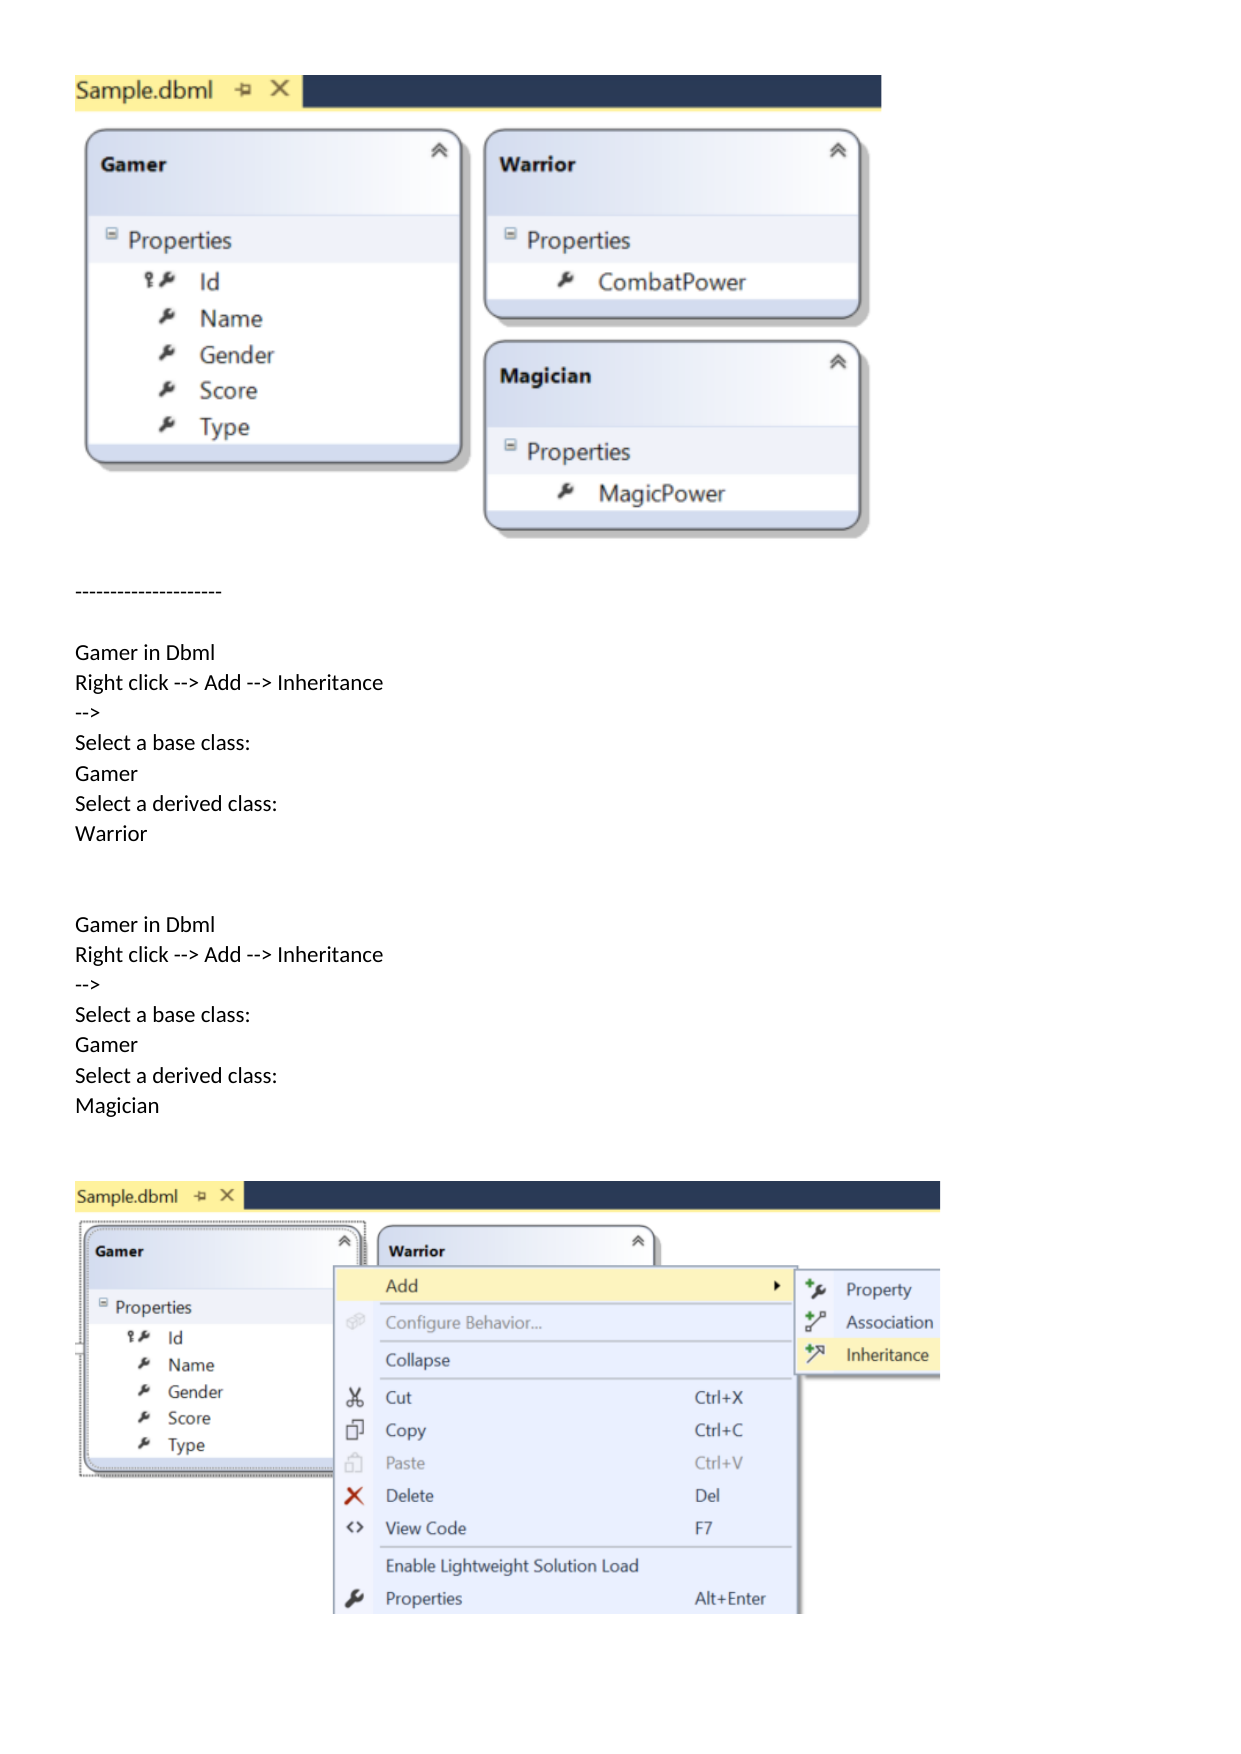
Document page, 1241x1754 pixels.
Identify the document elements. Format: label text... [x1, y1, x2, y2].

picture [75, 75, 882, 545]
picture [75, 1181, 941, 1614]
text Select a base class: [75, 1000, 1165, 1028]
text Gamer in Dbml [75, 638, 1165, 666]
text Gamer in Dbml [75, 910, 1165, 938]
text Gamer [75, 759, 1165, 787]
text --> [75, 970, 1165, 998]
text Select a base class: [75, 728, 1165, 756]
text Warrior [75, 819, 1165, 847]
text Right click --> Add --> Inheritance [75, 940, 1165, 968]
text --> [75, 698, 1165, 726]
text Magician [75, 1091, 1165, 1119]
text Select a derived class: [75, 1061, 1165, 1089]
text Gamer [75, 1031, 1165, 1058]
text Select a derived class: [75, 789, 1165, 817]
text --------------------- [75, 577, 1165, 605]
text Right click --> Add --> Inheritance [75, 668, 1165, 696]
